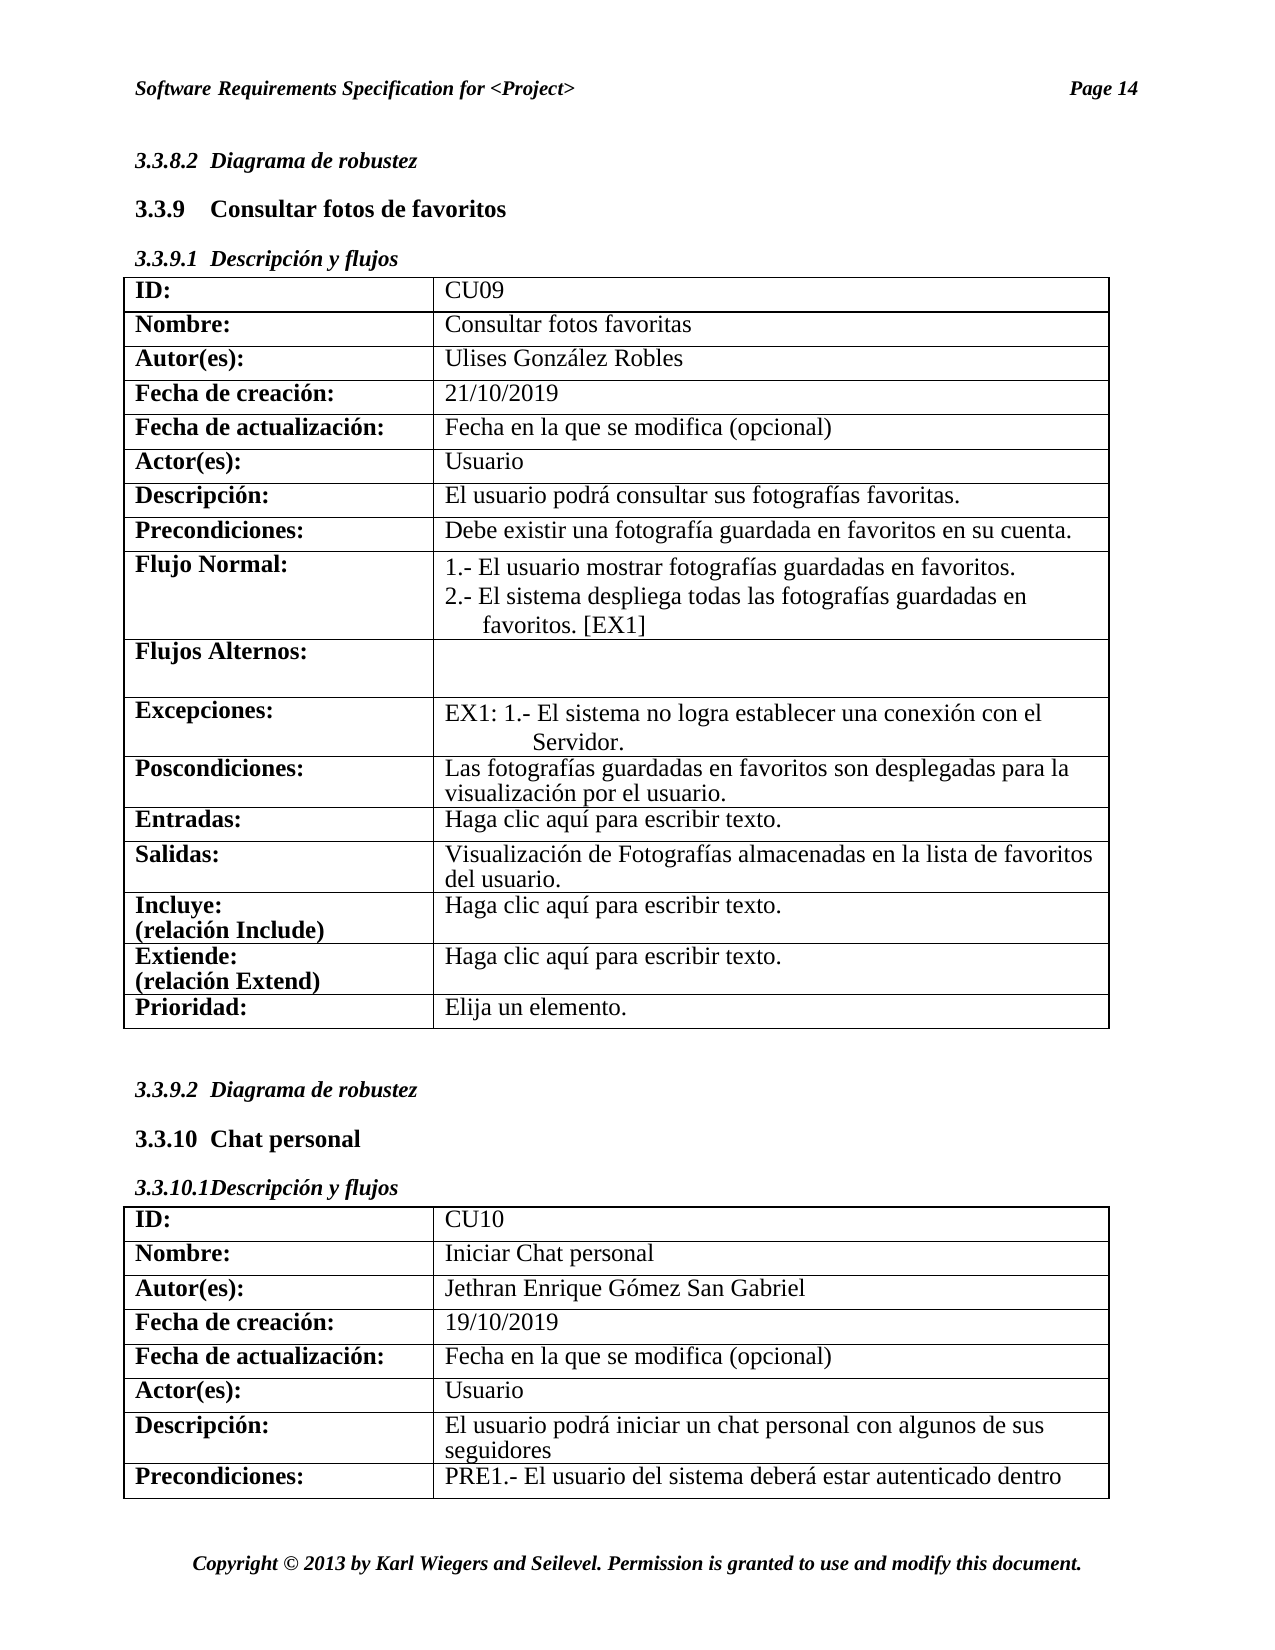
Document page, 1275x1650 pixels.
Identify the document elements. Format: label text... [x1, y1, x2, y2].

table_cell [434, 484, 1108, 517]
table_cell Extiende: (relación Extend) [125, 944, 433, 994]
table_cell Actor(es): [125, 450, 433, 483]
table_cell Ulises González Robles [434, 347, 1108, 380]
table_cell Descripción: [125, 484, 433, 517]
table_cell Prioridad: [125, 995, 433, 1028]
table_cell [434, 757, 1108, 807]
table_cell Salidas: [125, 842, 433, 892]
table_cell Fecha de actualización: [125, 1345, 433, 1378]
table_cell Usuario [434, 1379, 1108, 1412]
table_cell Nombre: [125, 313, 433, 346]
table_cell Nombre: [125, 1242, 433, 1275]
subtitle Chat personal [135, 1127, 1140, 1152]
subtitle Consultar fotos de favoritos [135, 198, 1140, 223]
table_cell Flujo Normal: [125, 552, 433, 638]
table_cell Entradas: [125, 808, 433, 841]
table_cell Excepciones: [125, 698, 433, 756]
subtitle Descripción y flujos [135, 248, 1140, 271]
table_cell Precondiciones: [125, 1464, 433, 1497]
table_cell [434, 640, 1108, 697]
table_header [434, 1208, 1108, 1241]
table_cell Jethran Enrique Gómez San Gabriel [434, 1276, 1108, 1309]
table_cell Fecha de actualización: [125, 415, 433, 448]
subtitle Diagrama de robustez [135, 150, 1140, 173]
subtitle Diagrama de robustez [135, 1079, 1140, 1102]
table_cell Autor(es): [125, 347, 433, 380]
table_cell Incluye: (relación Include) [125, 893, 433, 943]
table_header [434, 278, 1108, 311]
table_cell Poscondiciones: [125, 757, 433, 807]
table_cell [434, 1413, 1108, 1463]
table_cell Actor(es): [125, 1379, 433, 1412]
table_cell Fecha de creación: [125, 381, 433, 414]
table_cell [434, 1464, 1108, 1497]
table_cell Fecha de creación: [125, 1310, 433, 1343]
table_header ID: [125, 1208, 433, 1241]
table_cell [434, 518, 1108, 551]
table_cell Precondiciones: [125, 518, 433, 551]
table_cell Descripción: [125, 1413, 433, 1463]
table_cell [434, 313, 1108, 346]
table_header ID: [125, 278, 433, 311]
table_cell [434, 1242, 1108, 1275]
table_cell Flujos Alternos: [125, 640, 433, 697]
table_cell Autor(es): [125, 1276, 433, 1309]
subtitle Descripción y flujos [135, 1177, 1140, 1200]
